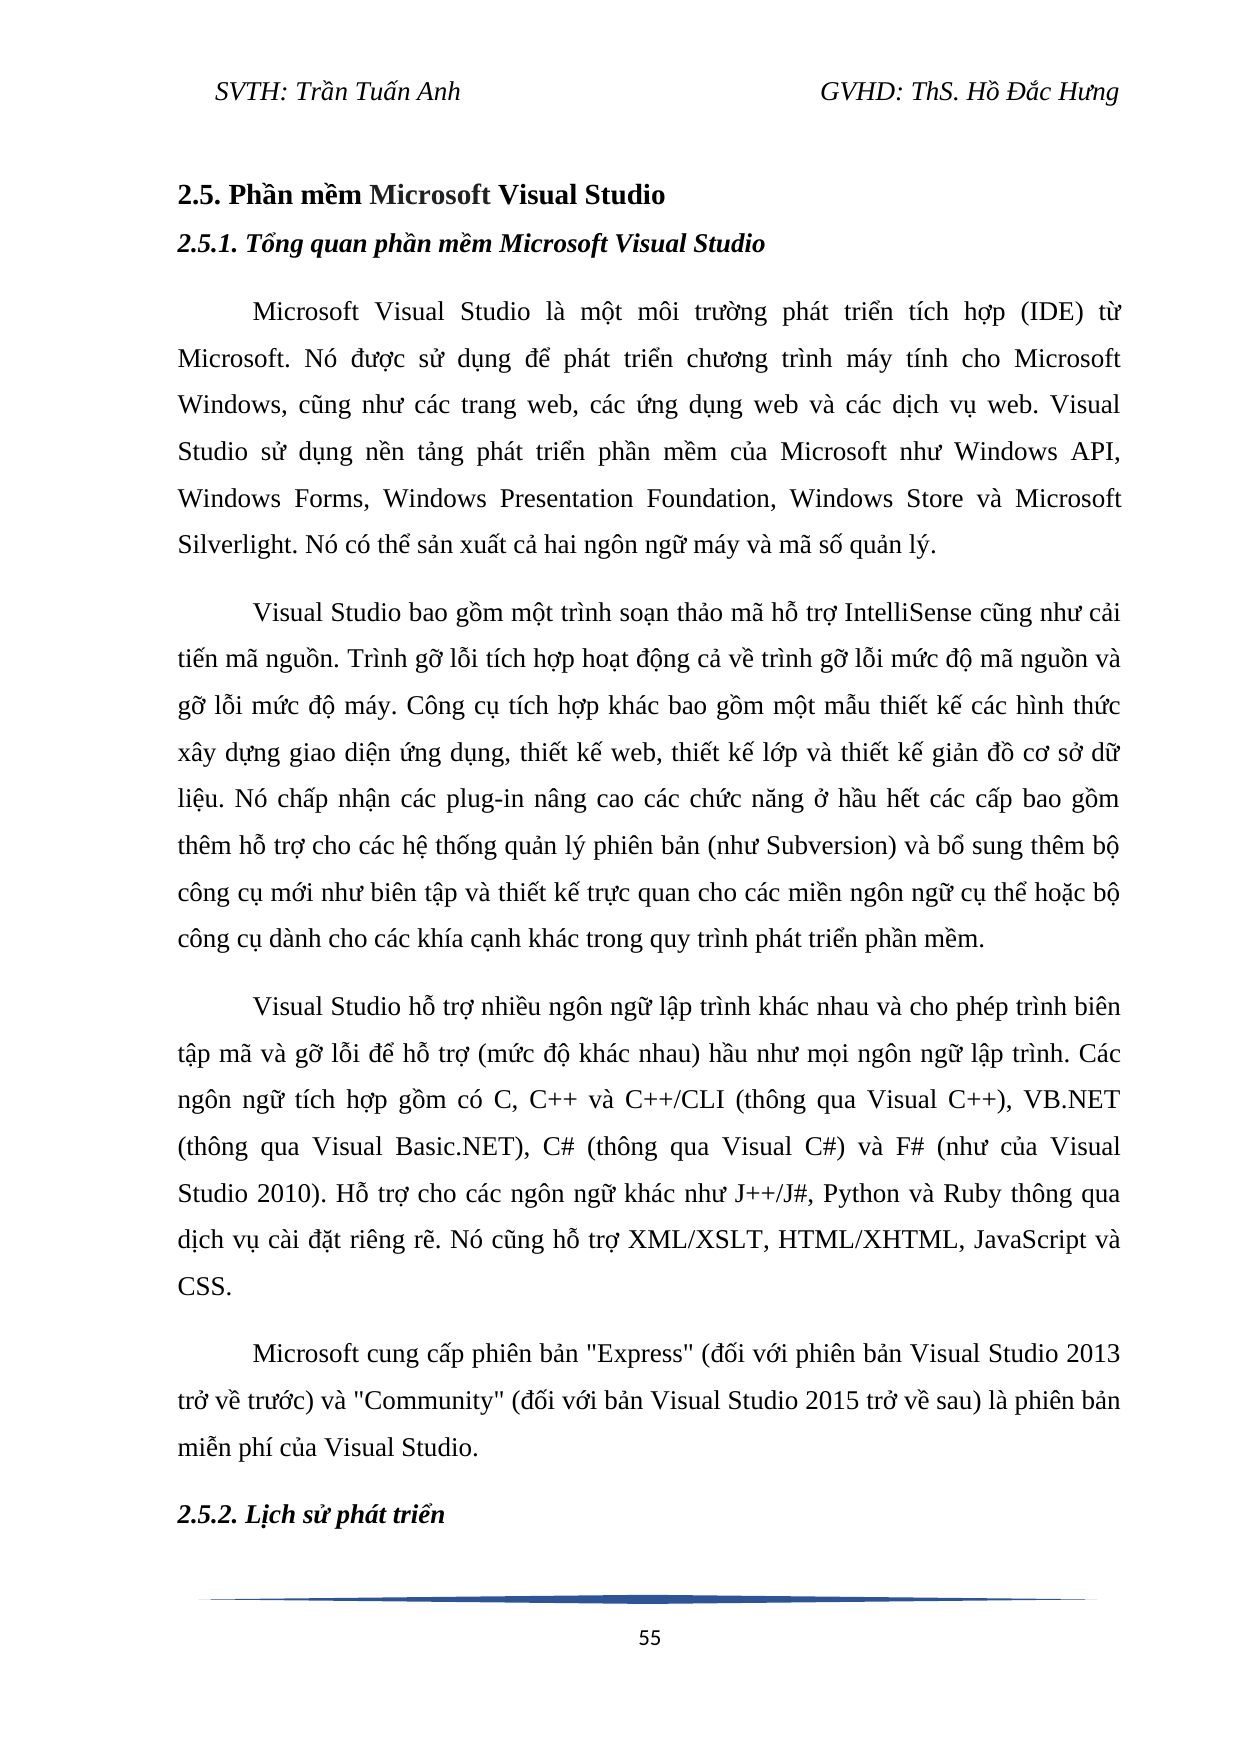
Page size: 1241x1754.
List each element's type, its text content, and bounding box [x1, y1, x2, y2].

subtitle 2.5. Phần mềm Microsoft Visual Studio [177, 177, 369, 211]
subtitle 2.5. Phần mềm Microsoft Visual Studio [498, 177, 1122, 211]
text Visual Studio bao gồm một trình soạn thảo mã hỗ trợ IntelliSense cũng như cải tiến mã nguồn. Trình gỡ lỗi tích hợp hoạt động cả về trình gỡ lỗi mức độ mã nguồn và gỡ lỗi mức độ máy. Công cụ tích hợp khác bao gồm một mẫu thiết kế các hình thức xây dựng giao diện ứng dụng, thiết kế web, thiết kế lớp và thiết kế giản đồ cơ sở dữ liệu. Nó chấp nhận các plug-in nâng cao các chức năng ở hầu hết các cấp bao gồm thêm hỗ trợ cho các hệ thống quản lý phiên bản (như Subversion) và bổ sung thêm bộ công cụ mới như biên tập và thiết kế trực quan cho các miền ngôn ngữ cụ thể hoặc bộ công cụ dành cho các khía cạnh khác trong quy trình phát triển phần mềm. [177, 596, 1122, 954]
text Microsoft cung cấp phiên bản "Express" (đối với phiên bản Visual Studio 2013 trở về trước) và "Community" (đối với bản Visual Studio 2015 trở về sau) là phiên bản miễn phí của Visual Studio. [177, 1337, 1122, 1462]
text 2.5.1. Tổng quan phần mềm Microsoft Visual Studio [177, 227, 1122, 259]
text Microsoft Visual Studio là một môi trường phát triển tích hợp (IDE) từ Microsoft. Nó được sử dụng để phát triển chương trình máy tính cho Microsoft Windows, cũng như các trang web, các ứng dụng web và các dịch vụ web. Visual Studio sử dụng nền tảng phát triển phần mềm của Microsoft như Windows API, Windows Forms, Windows Presentation Foundation, Windows Store và Microsoft Silverlight. Nó có thể sản xuất cả hai ngôn ngữ máy và mã số quản lý. [177, 295, 1122, 559]
text Visual Studio hỗ trợ nhiều ngôn ngữ lập trình khác nhau và cho phép trình biên tập mã và gỡ lỗi để hỗ trợ (mức độ khác nhau) hầu như mọi ngôn ngữ lập trình. Các ngôn ngữ tích hợp gồm có C, C++ và C++/CLI (thông qua Visual C++), VB.NET (thông qua Visual Basic.NET), C# (thông qua Visual C#) và F# (như của Visual Studio 2010). Hỗ trợ cho các ngôn ngữ khác như J++/J#, Python và Ruby thông qua dịch vụ cài đặt riêng rẽ. Nó cũng hỗ trợ XML/XSLT, HTML/XHTML, JavaScript và CSS. [177, 990, 1122, 1301]
text 2.5.2. Lịch sử phát triển [177, 1498, 1122, 1529]
